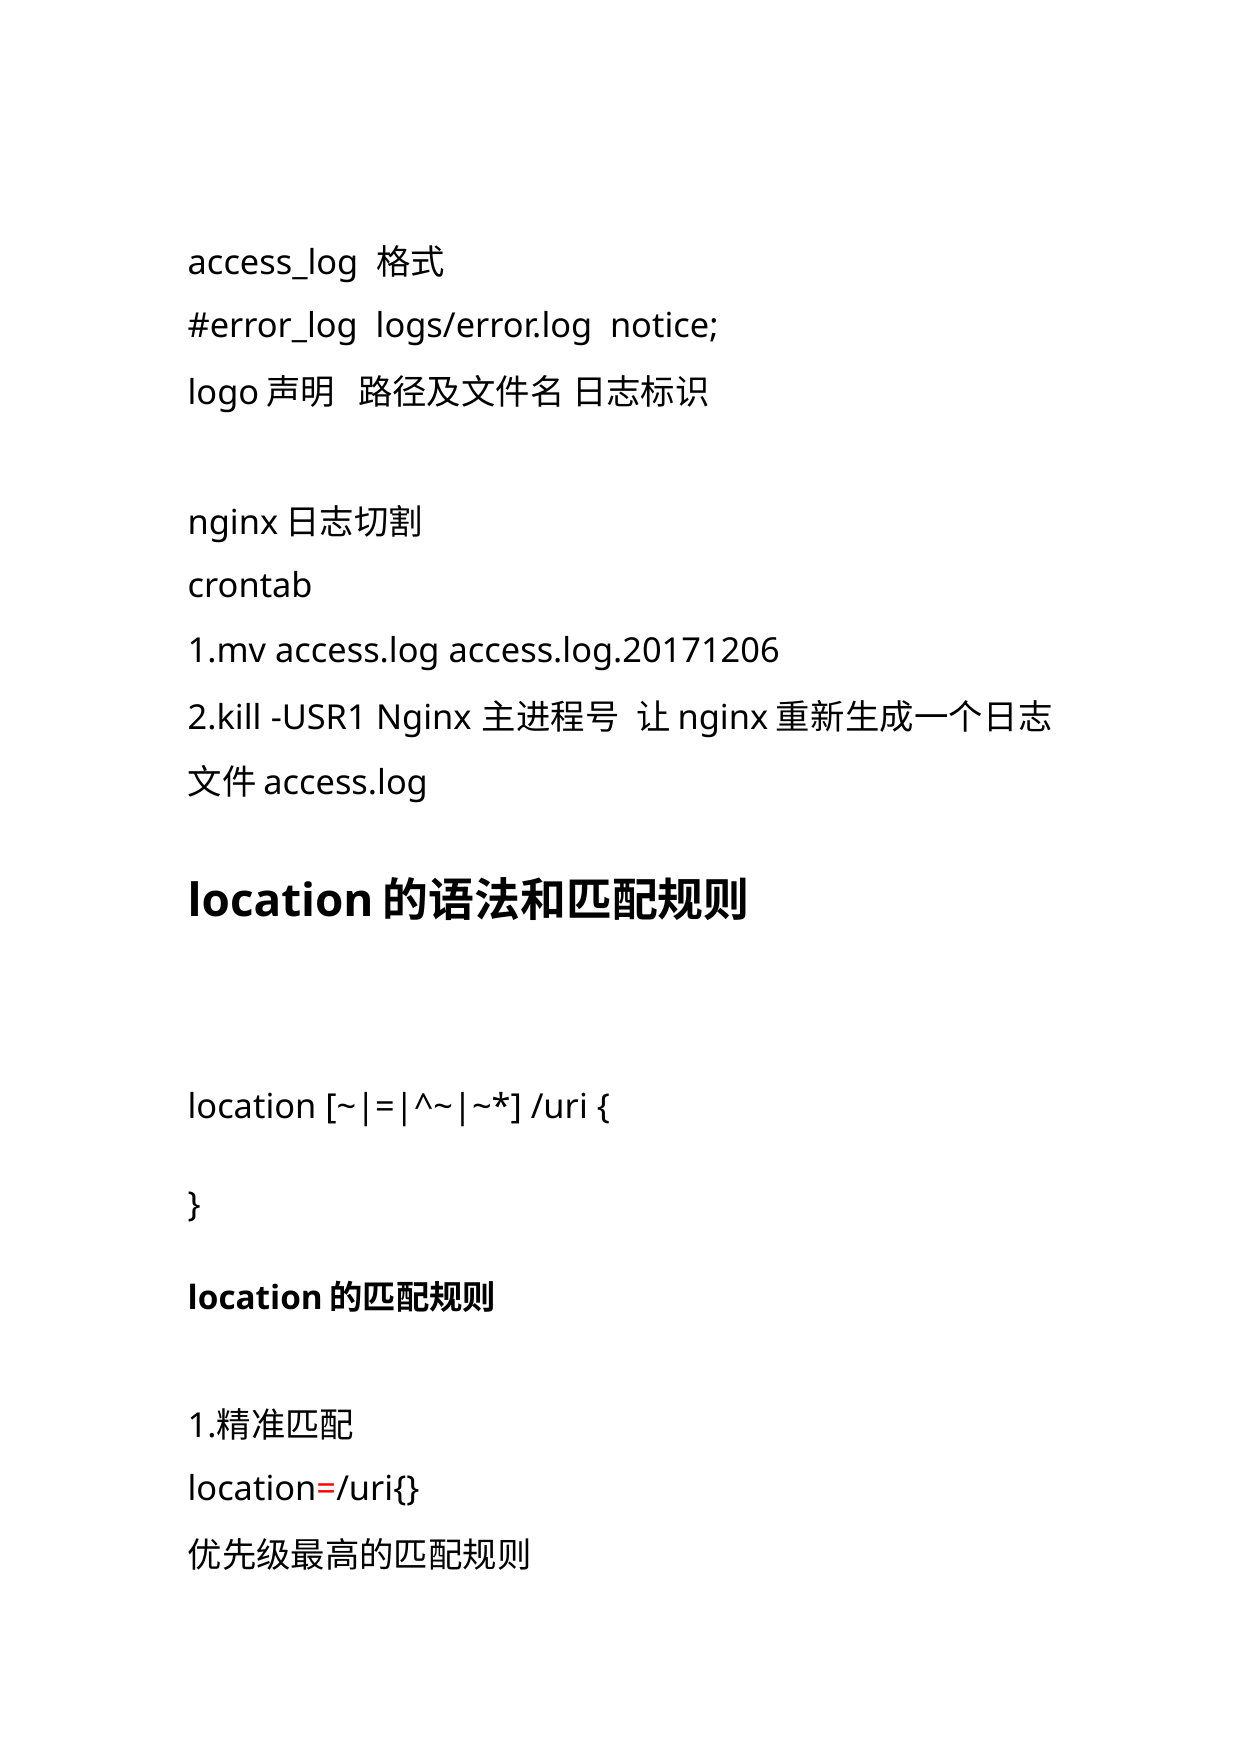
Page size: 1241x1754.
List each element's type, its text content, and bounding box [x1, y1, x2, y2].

text #error_log logs/error.log notice; [187, 292, 1053, 357]
subtitle location的匹配规则 [187, 1263, 1053, 1328]
text crontab [187, 552, 1053, 617]
text 优先级最高的匹配规则 [187, 1520, 1053, 1585]
text access_log 格式 [187, 227, 1053, 292]
text location=/uri{} [187, 1455, 1053, 1520]
text 1.精准匹配 [187, 1390, 1053, 1455]
text 1.mv access.log access.log.20171206 [187, 617, 1053, 682]
subtitle location的语法和匹配规则 [187, 847, 1053, 945]
text 2.kill -USR1 Nginx 主进程号 让nginx重新生成一个日志文件access.log [187, 682, 1053, 812]
text logo声明 路径及文件名 日志标识 [187, 357, 1053, 422]
text nginx日志切割 [187, 487, 1053, 552]
text location [~|=|^~|~*] /uri { [187, 1073, 1053, 1138]
text } [187, 1171, 1053, 1236]
